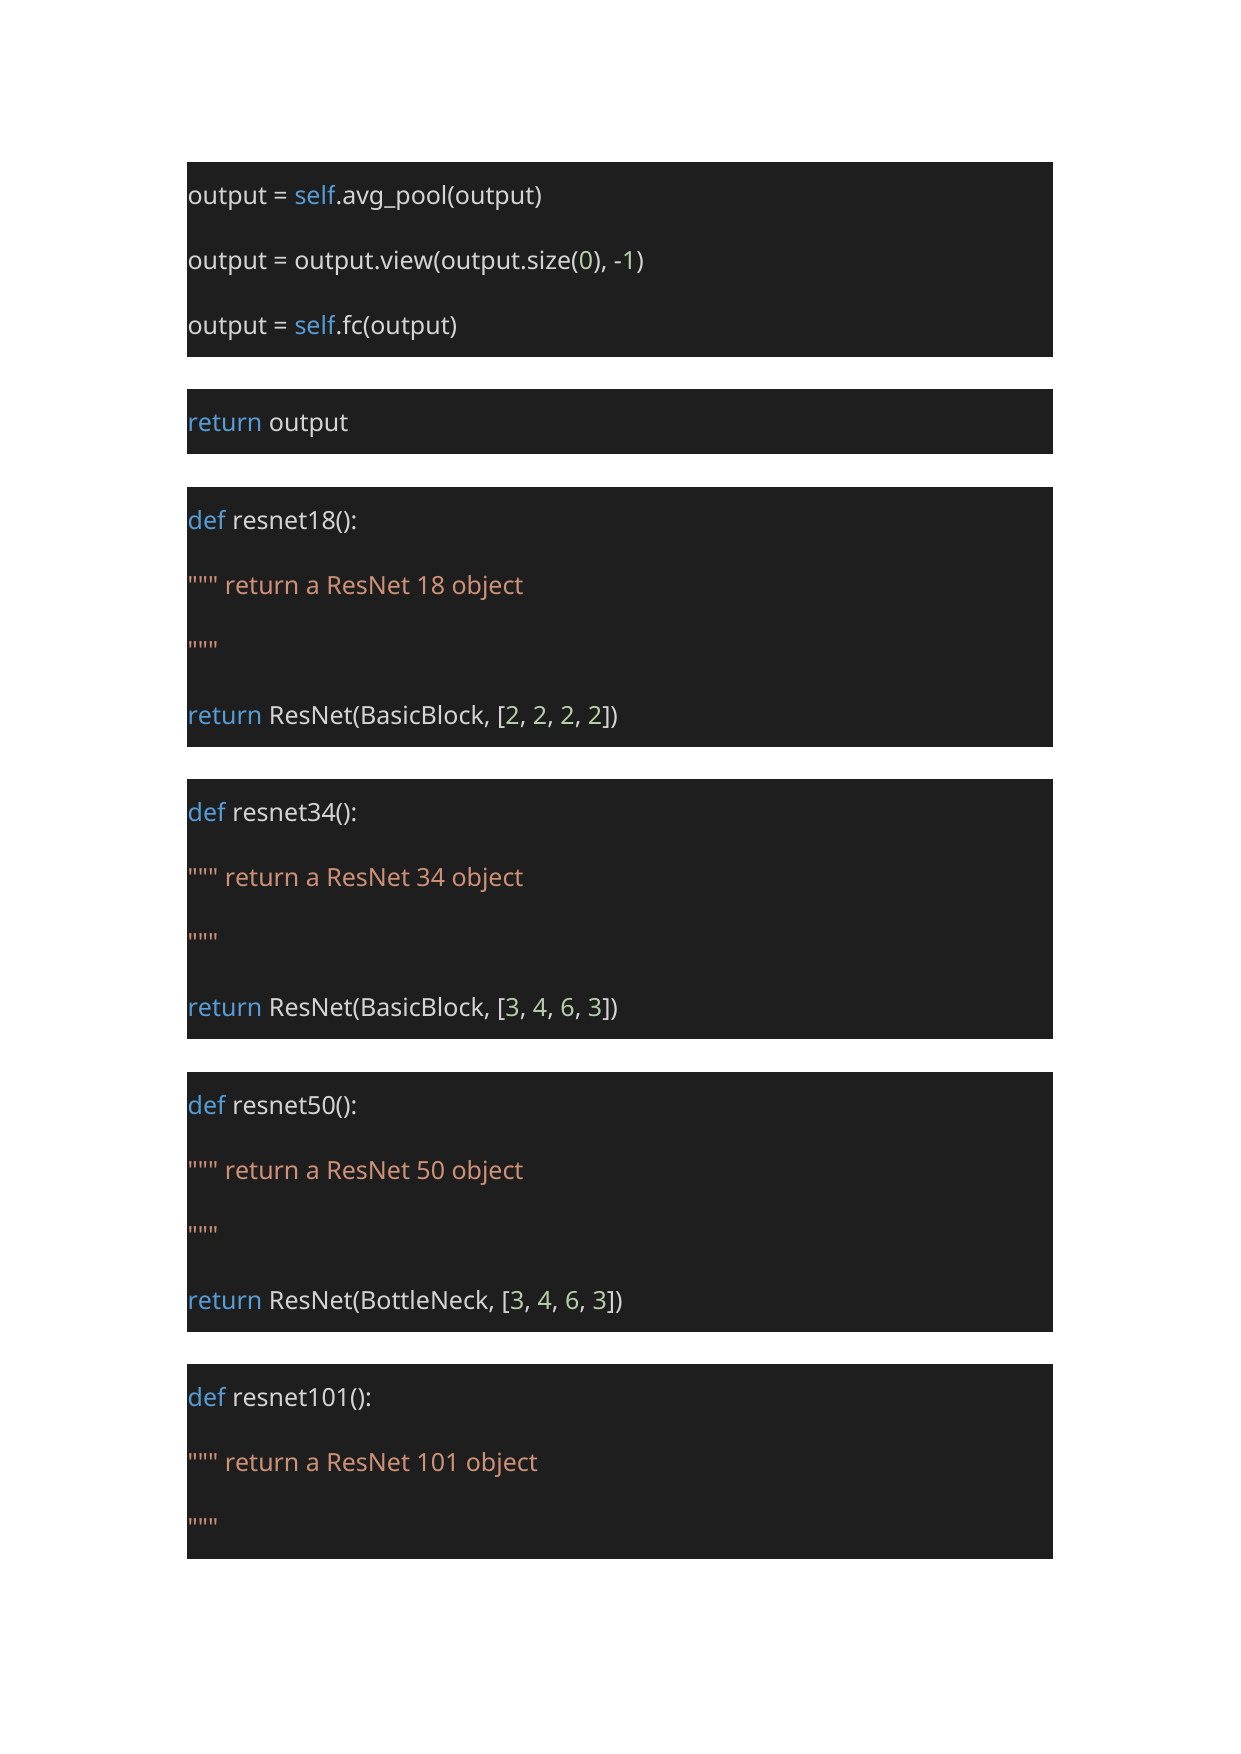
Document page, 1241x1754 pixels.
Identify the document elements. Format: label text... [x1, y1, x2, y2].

text """ return a ResNet 18 object [187, 552, 1053, 617]
text return output [187, 389, 1053, 454]
text def resnet18(): [187, 487, 1053, 552]
text def resnet50(): [187, 1072, 1053, 1137]
text """ [187, 617, 1053, 682]
text """ [187, 1494, 1053, 1559]
text output = self.fc(output) [187, 292, 1053, 357]
text """ [187, 1202, 1053, 1267]
text """ [187, 909, 1053, 974]
text """ return a ResNet 101 object [187, 1429, 1053, 1494]
text """ return a ResNet 50 object [187, 1137, 1053, 1202]
text """ return a ResNet 34 object [187, 844, 1053, 909]
text output = output.view(output.size(0), -1) [187, 227, 1053, 292]
text def resnet101(): [187, 1364, 1053, 1429]
text def resnet34(): [187, 779, 1053, 844]
text return ResNet(BottleNeck, [3, 4, 6, 3]) [187, 1267, 1053, 1332]
text return ResNet(BasicBlock, [3, 4, 6, 3]) [187, 974, 1053, 1039]
text output = self.avg_pool(output) [187, 162, 1053, 227]
text return ResNet(BasicBlock, [2, 2, 2, 2]) [187, 682, 1053, 747]
